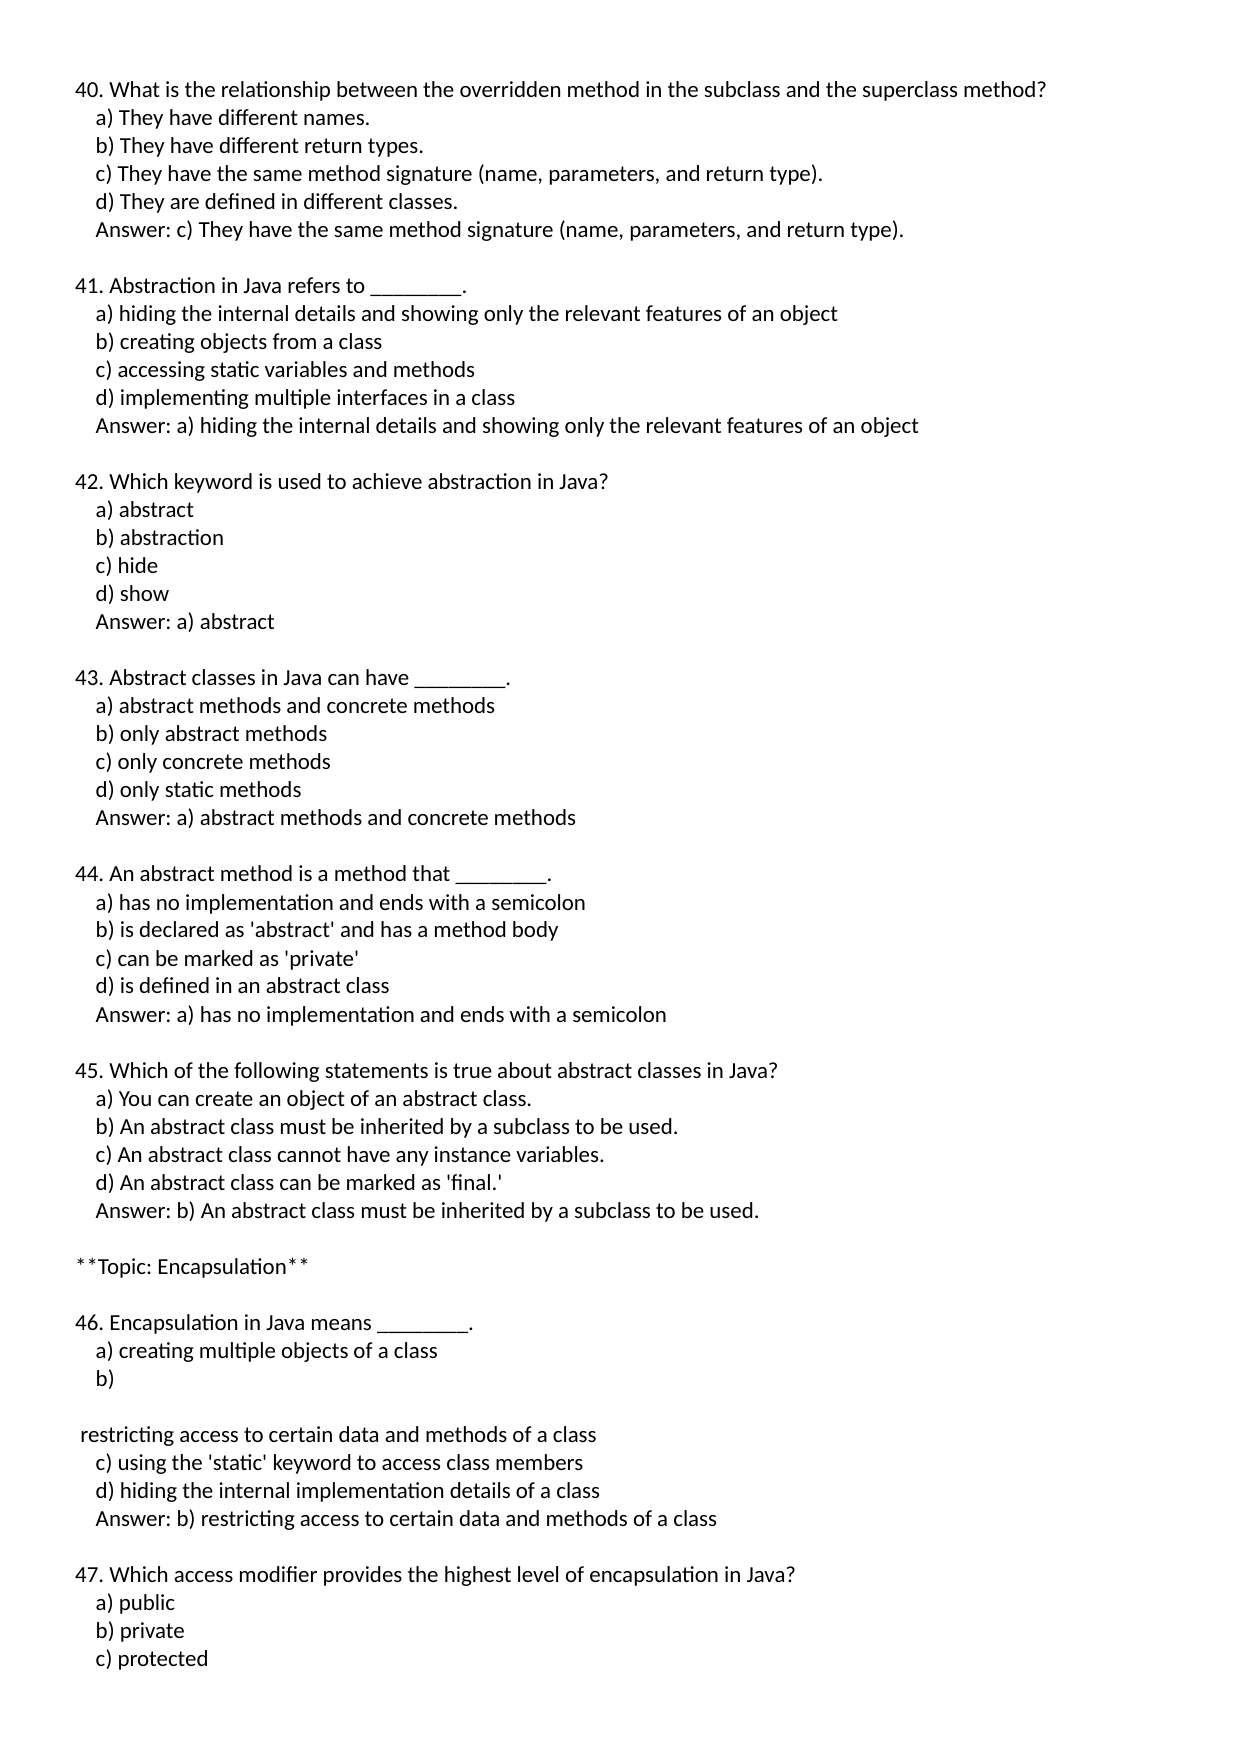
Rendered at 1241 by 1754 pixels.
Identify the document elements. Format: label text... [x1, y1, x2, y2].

text 43. Abstract classes in Java can have ________. [75, 663, 1165, 691]
text a) public [75, 1588, 1165, 1616]
text b) private [75, 1616, 1165, 1644]
text c) only concrete methods [75, 747, 1165, 776]
text Answer: a) abstract [75, 607, 1165, 635]
text d) An abstract class can be marked as 'final.' [75, 1168, 1165, 1196]
text b) abstraction [75, 523, 1165, 551]
text b) [75, 1364, 1165, 1392]
text a) abstract methods and concrete methods [75, 691, 1165, 719]
text d) only static methods [75, 776, 1165, 803]
text b) An abstract class must be inherited by a subclass to be used. [75, 1112, 1165, 1140]
text a) You can create an object of an abstract class. [75, 1084, 1165, 1112]
text c) An abstract class cannot have any instance variables. [75, 1140, 1165, 1168]
text a) creating multiple objects of a class [75, 1336, 1165, 1364]
text d) hiding the internal implementation details of a class [75, 1476, 1165, 1504]
text 40. What is the relationship between the overridden method in the subclass and the superclass method? [75, 75, 1165, 103]
text d) is defined in an abstract class [75, 972, 1165, 1000]
text a) hiding the internal details and showing only the relevant features of an object [75, 299, 1165, 327]
text c) They have the same method signature (name, parameters, and return type). [75, 159, 1165, 187]
text Answer: a) has no implementation and ends with a semicolon [75, 1000, 1165, 1028]
text a) abstract [75, 495, 1165, 523]
text **Topic: Encapsulation** [75, 1252, 1165, 1280]
text c) accessing static variables and methods [75, 355, 1165, 383]
text Answer: b) An abstract class must be inherited by a subclass to be used. [75, 1196, 1165, 1224]
text 44. An abstract method is a method that ________. [75, 859, 1165, 888]
text 47. Which access modifier provides the highest level of encapsulation in Java? [75, 1560, 1165, 1588]
text a) They have different names. [75, 103, 1165, 131]
text Answer: a) hiding the internal details and showing only the relevant features of an object [75, 411, 1165, 439]
text b) They have different return types. [75, 131, 1165, 159]
text Answer: a) abstract methods and concrete methods [75, 803, 1165, 832]
text b) only abstract methods [75, 719, 1165, 747]
text c) can be marked as 'private' [75, 944, 1165, 972]
text d) show [75, 579, 1165, 607]
text a) has no implementation and ends with a semicolon [75, 888, 1165, 916]
text 42. Which keyword is used to achieve abstraction in Java? [75, 467, 1165, 495]
text d) implementing multiple interfaces in a class [75, 383, 1165, 411]
text c) protected [75, 1644, 1165, 1672]
text 46. Encapsulation in Java means ________. [75, 1308, 1165, 1336]
text b) creating objects from a class [75, 327, 1165, 355]
text b) is declared as 'abstract' and has a method body [75, 916, 1165, 944]
text c) hide [75, 551, 1165, 579]
text d) They are defined in different classes. [75, 187, 1165, 215]
text restricting access to certain data and methods of a class [75, 1420, 1165, 1448]
text Answer: c) They have the same method signature (name, parameters, and return type). [75, 215, 1165, 243]
text Answer: b) restricting access to certain data and methods of a class [75, 1504, 1165, 1532]
text c) using the 'static' keyword to access class members [75, 1448, 1165, 1476]
text 45. Which of the following statements is true about abstract classes in Java? [75, 1056, 1165, 1084]
text 41. Abstraction in Java refers to ________. [75, 271, 1165, 299]
